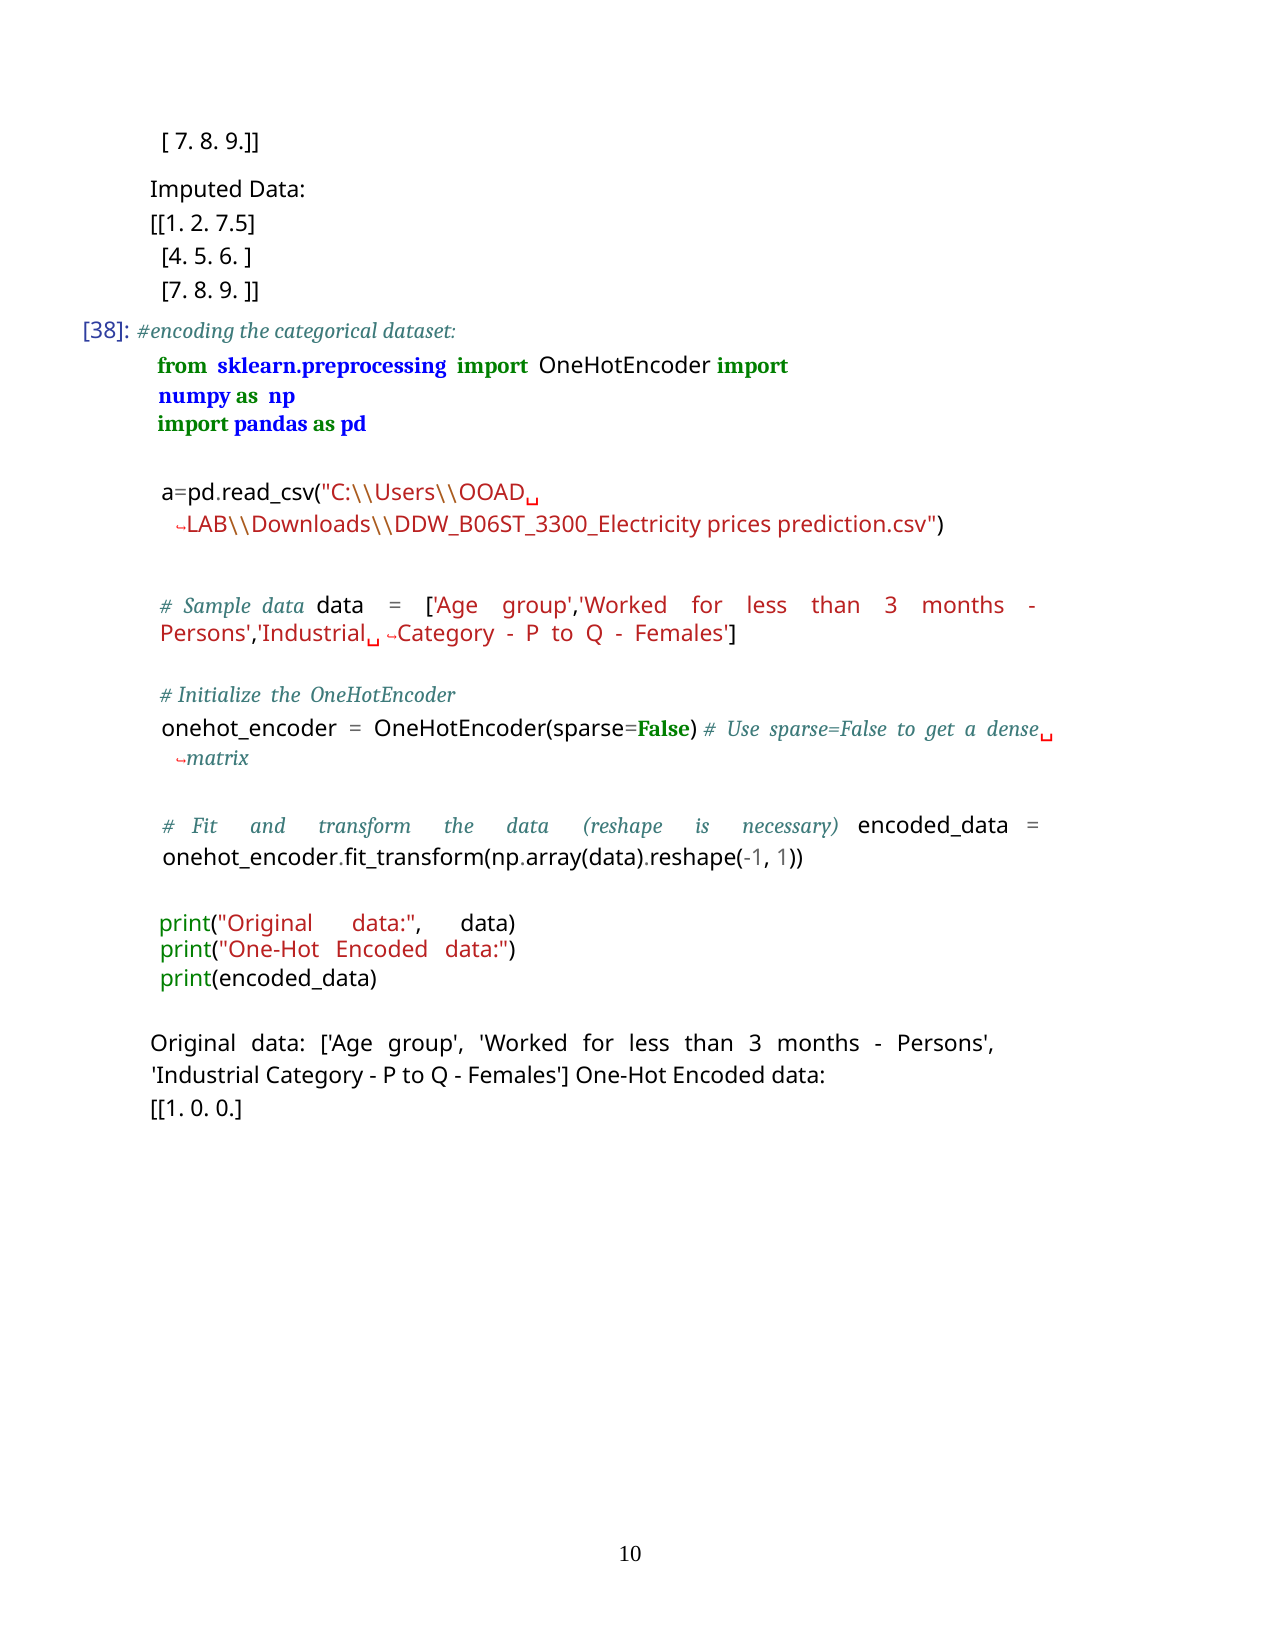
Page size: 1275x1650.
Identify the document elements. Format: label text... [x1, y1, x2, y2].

text ↪LAB\\Downloads\\DDW_B06ST_3300_Electricity prices prediction.csv") [176, 510, 1038, 538]
text import pandas as pd [157, 411, 792, 437]
text # Fit and transform the data (reshape is necessary) encoded_data = onehot_encoder.fit_transform(np.array(data).reshape(-1, 1)) [161, 809, 1039, 872]
text Original data: ['Age group', 'Worked for less than 3 months - Persons', 'Industrial Category - P to Q - Females'] One-Hot Encoded data: [150, 1027, 996, 1090]
text Imputed Data: [150, 173, 1130, 204]
text from sklearn.preprocessing import OneHotEncoder import numpy as np [157, 349, 792, 409]
text [ 7. 8. 9.]] [161, 125, 1130, 156]
text # Sample data data = ['Age group','Worked for less than 3 months - Persons','Industrial␣ ↪Category - P to Q - Females'] [158, 591, 1038, 648]
text [[1. 2. 7.5] [150, 207, 1130, 238]
text ↪matrix [176, 745, 1130, 771]
text print("Original data:", data) print("One-Hot Encoded data:") print(encoded_data) [158, 908, 515, 993]
text a=pd.read_csv("C:\\Users\\OOAD␣ [161, 476, 1130, 507]
text [7. 8. 9. ]] [161, 274, 1130, 305]
text [4. 5. 6. ] [161, 240, 1130, 272]
text # Initialize the OneHotEncoder [158, 681, 1130, 708]
text onehot_encoder = OneHotEncoder(sparse=False) # Use sparse=False to get a dense␣ [161, 711, 1130, 743]
text [[1. 0. 0.] [150, 1092, 1130, 1124]
text [38]: #encoding the categorical dataset: [82, 314, 1130, 345]
